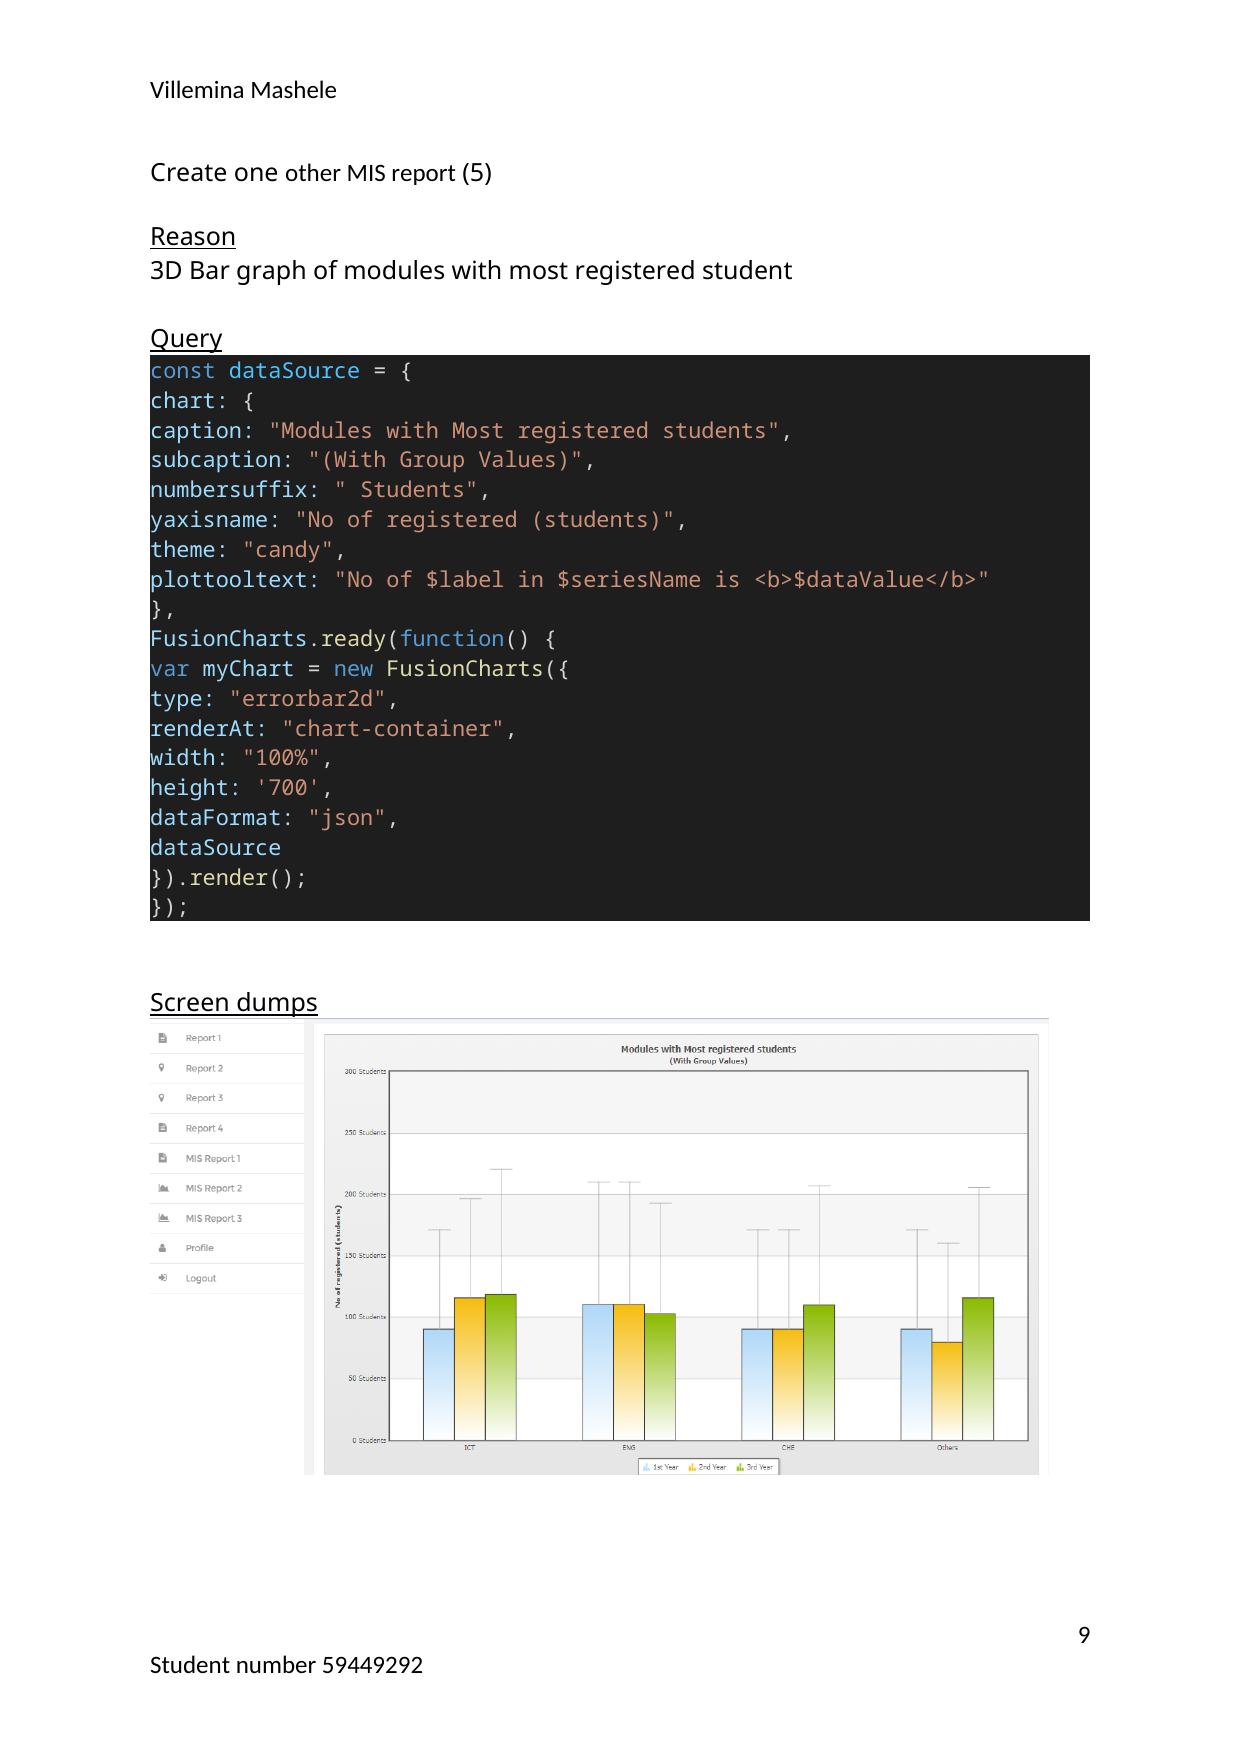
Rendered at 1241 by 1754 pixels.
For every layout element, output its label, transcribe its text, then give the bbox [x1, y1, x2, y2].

text FusionCharts.ready(function() { [150, 623, 1090, 653]
text theme: "candy", [150, 534, 1090, 563]
text subcaption: "(With Group Values)", [150, 444, 1090, 474]
text dataFormat: "json", [150, 802, 1090, 832]
text width: "100%", [150, 742, 1090, 772]
text Reason [150, 219, 1090, 253]
text type: "errorbar2d", [150, 683, 1090, 712]
subtitle Create one other MIS report (5) [150, 154, 1090, 188]
text chart: { [150, 385, 1090, 414]
text }); [150, 891, 1090, 921]
text const dataSource = { [150, 355, 1090, 385]
text caption: "Modules with Most registered students", [150, 414, 1090, 444]
text dataSource [150, 832, 1090, 861]
text 3D Bar graph of modules with most registered student [150, 253, 1090, 287]
text numbersuffix: " Students", [150, 474, 1090, 504]
text }).render(); [150, 861, 1090, 891]
text height: '700', [150, 772, 1090, 802]
text Query [150, 321, 1090, 355]
picture [150, 1018, 1049, 1475]
text Screen dumps [150, 985, 1090, 1019]
text renderAt: "chart-container", [150, 712, 1090, 742]
text }, [150, 593, 1090, 623]
text var myChart = new FusionCharts({ [150, 653, 1090, 683]
text plottooltext: "No of $label in $seriesName is <b>$dataValue</b>" [150, 563, 1090, 593]
text yaxisname: "No of registered (students)", [150, 504, 1090, 534]
